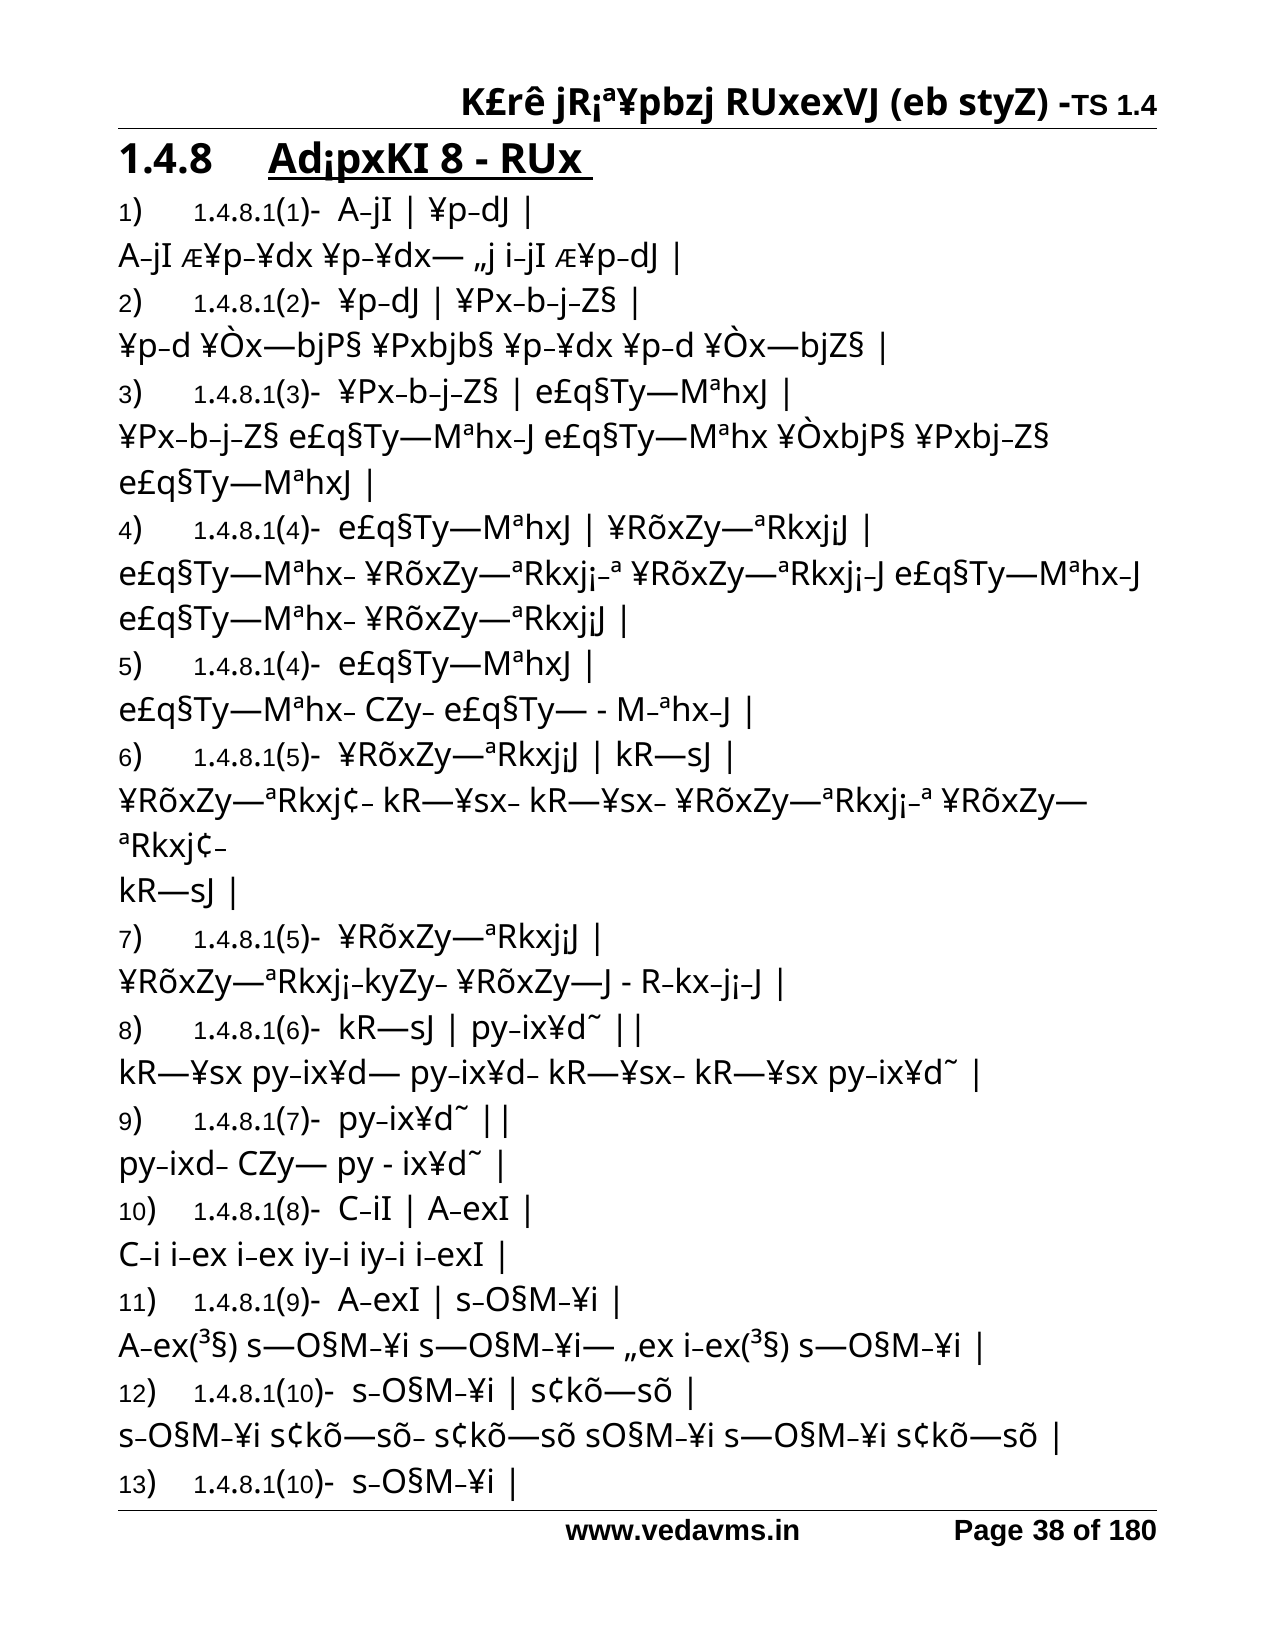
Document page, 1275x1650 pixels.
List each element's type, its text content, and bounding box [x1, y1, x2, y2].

text 9) 1.4.8.1(7)- py–ix¥d˜ || [118, 1094, 1157, 1140]
text 10) 1.4.8.1(8)- C–iI | A–exI | [118, 1185, 1157, 1231]
text py–ixd– CZy— py - ix¥d˜ | [118, 1140, 1157, 1185]
text 3) 1.4.8.1(3)- ¥Px–b–j–Z§ | e£q§Ty—MªhxJ | [118, 368, 1157, 413]
text 8) 1.4.8.1(6)- kR—sJ | py–ix¥d˜ || [118, 1003, 1157, 1049]
text ¥RõxZy—ªRkxj¢– kR—¥sx– kR—¥sx– ¥RõxZy—ªRkxj¡–ª ¥RõxZy—ªRkxj¢– [118, 776, 1157, 867]
text ¥p–d ¥Òx—bjP§ ¥Pxbjb§ ¥p–¥dx ¥p–d ¥Òx—bjZ§ | [118, 322, 1157, 368]
text s–O§M–¥i s¢kõ—sõ– s¢kõ—sõ sO§M–¥i s—O§M–¥i s¢kõ—sõ | [118, 1412, 1157, 1458]
text 11) 1.4.8.1(9)- A–exI | s–O§M–¥i | [118, 1276, 1157, 1321]
subtitle Ad¡pxKI 8 - RUx [118, 129, 1176, 186]
text 1) 1.4.8.1(1)- A–jI | ¥p–dJ | [118, 186, 1157, 231]
text 4) 1.4.8.1(4)- e£q§Ty—MªhxJ | ¥RõxZy—ªRkxj¡J | [118, 504, 1157, 549]
text e£q§Ty—MªhxJ | [118, 458, 1157, 504]
text 13) 1.4.8.1(10)- s–O§M–¥i | [118, 1458, 1157, 1503]
text A–jI Æ¥p–¥dx ¥p–¥dx— „j i–jI Æ¥p–dJ | [118, 231, 1157, 277]
text kR—¥sx py–ix¥d— py–ix¥d– kR—¥sx– kR—¥sx py–ix¥d˜ | [118, 1049, 1157, 1094]
text e£q§Ty—Mªhx– ¥RõxZy—ªRkxj¡J | [118, 595, 1157, 640]
text A–ex(³§) s—O§M–¥i s—O§M–¥i— „ex i–ex(³§) s—O§M–¥i | [118, 1321, 1157, 1367]
text ¥Px–b–j–Z§ e£q§Ty—Mªhx–J e£q§Ty—Mªhx ¥ÒxbjP§ ¥Pxbj–Z§ [118, 413, 1157, 458]
text 7) 1.4.8.1(5)- ¥RõxZy—ªRkxj¡J | [118, 913, 1157, 958]
text ¥RõxZy—ªRkxj¡–kyZy– ¥RõxZy—J - R–kx–j¡–J | [118, 958, 1157, 1003]
text kR—sJ | [118, 867, 1157, 913]
text e£q§Ty—Mªhx– ¥RõxZy—ªRkxj¡–ª ¥RõxZy—ªRkxj¡–J e£q§Ty—Mªhx–J [118, 549, 1157, 595]
text 5) 1.4.8.1(4)- e£q§Ty—MªhxJ | [118, 640, 1157, 686]
text 12) 1.4.8.1(10)- s–O§M–¥i | s¢kõ—sõ | [118, 1367, 1157, 1412]
text e£q§Ty—Mªhx– CZy– e£q§Ty— - M–ªhx–J | [118, 686, 1157, 731]
text 2) 1.4.8.1(2)- ¥p–dJ | ¥Px–b–j–Z§ | [118, 277, 1157, 322]
text C–i i–ex i–ex iy–i iy–i i–exI | [118, 1231, 1157, 1276]
text 6) 1.4.8.1(5)- ¥RõxZy—ªRkxj¡J | kR—sJ | [118, 731, 1157, 776]
